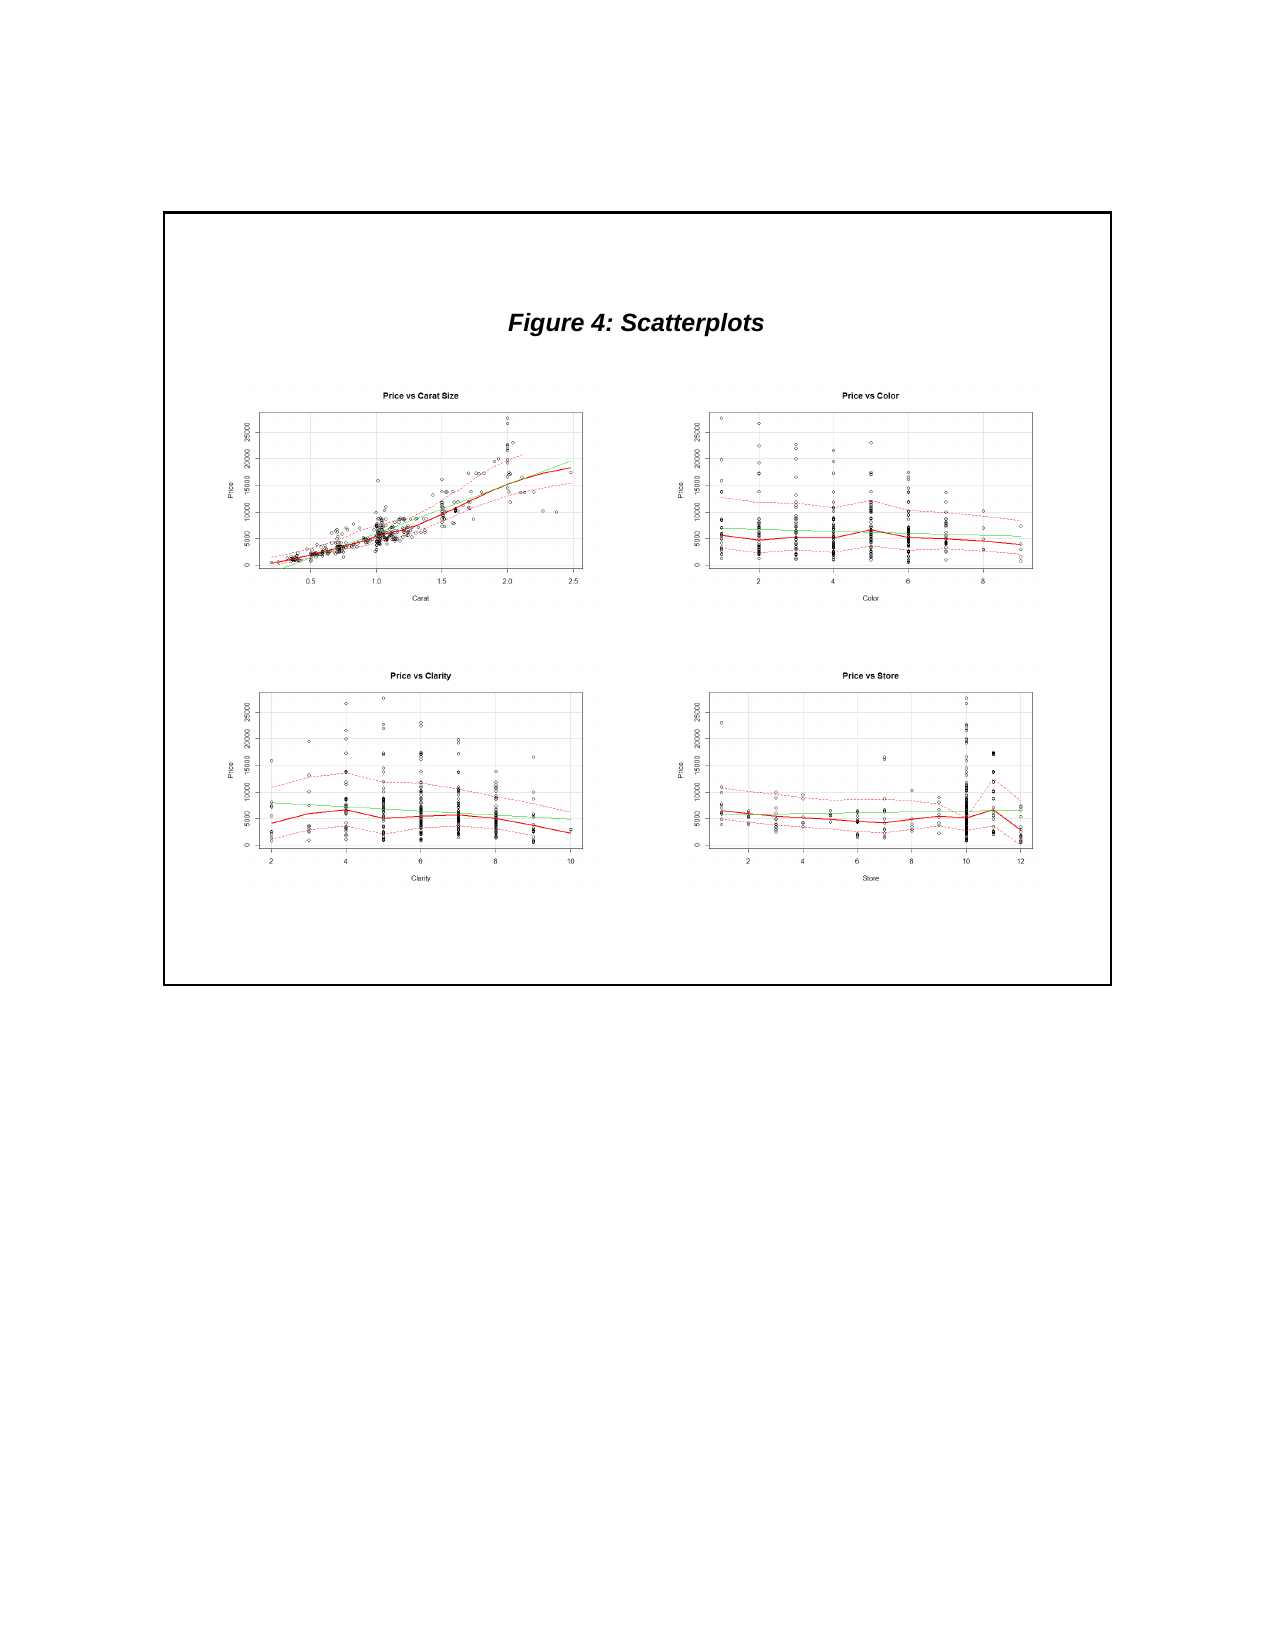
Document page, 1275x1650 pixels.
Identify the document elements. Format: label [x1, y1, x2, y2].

picture [225, 378, 600, 611]
picture [675, 658, 1050, 891]
picture [225, 658, 600, 891]
picture [675, 378, 1050, 611]
